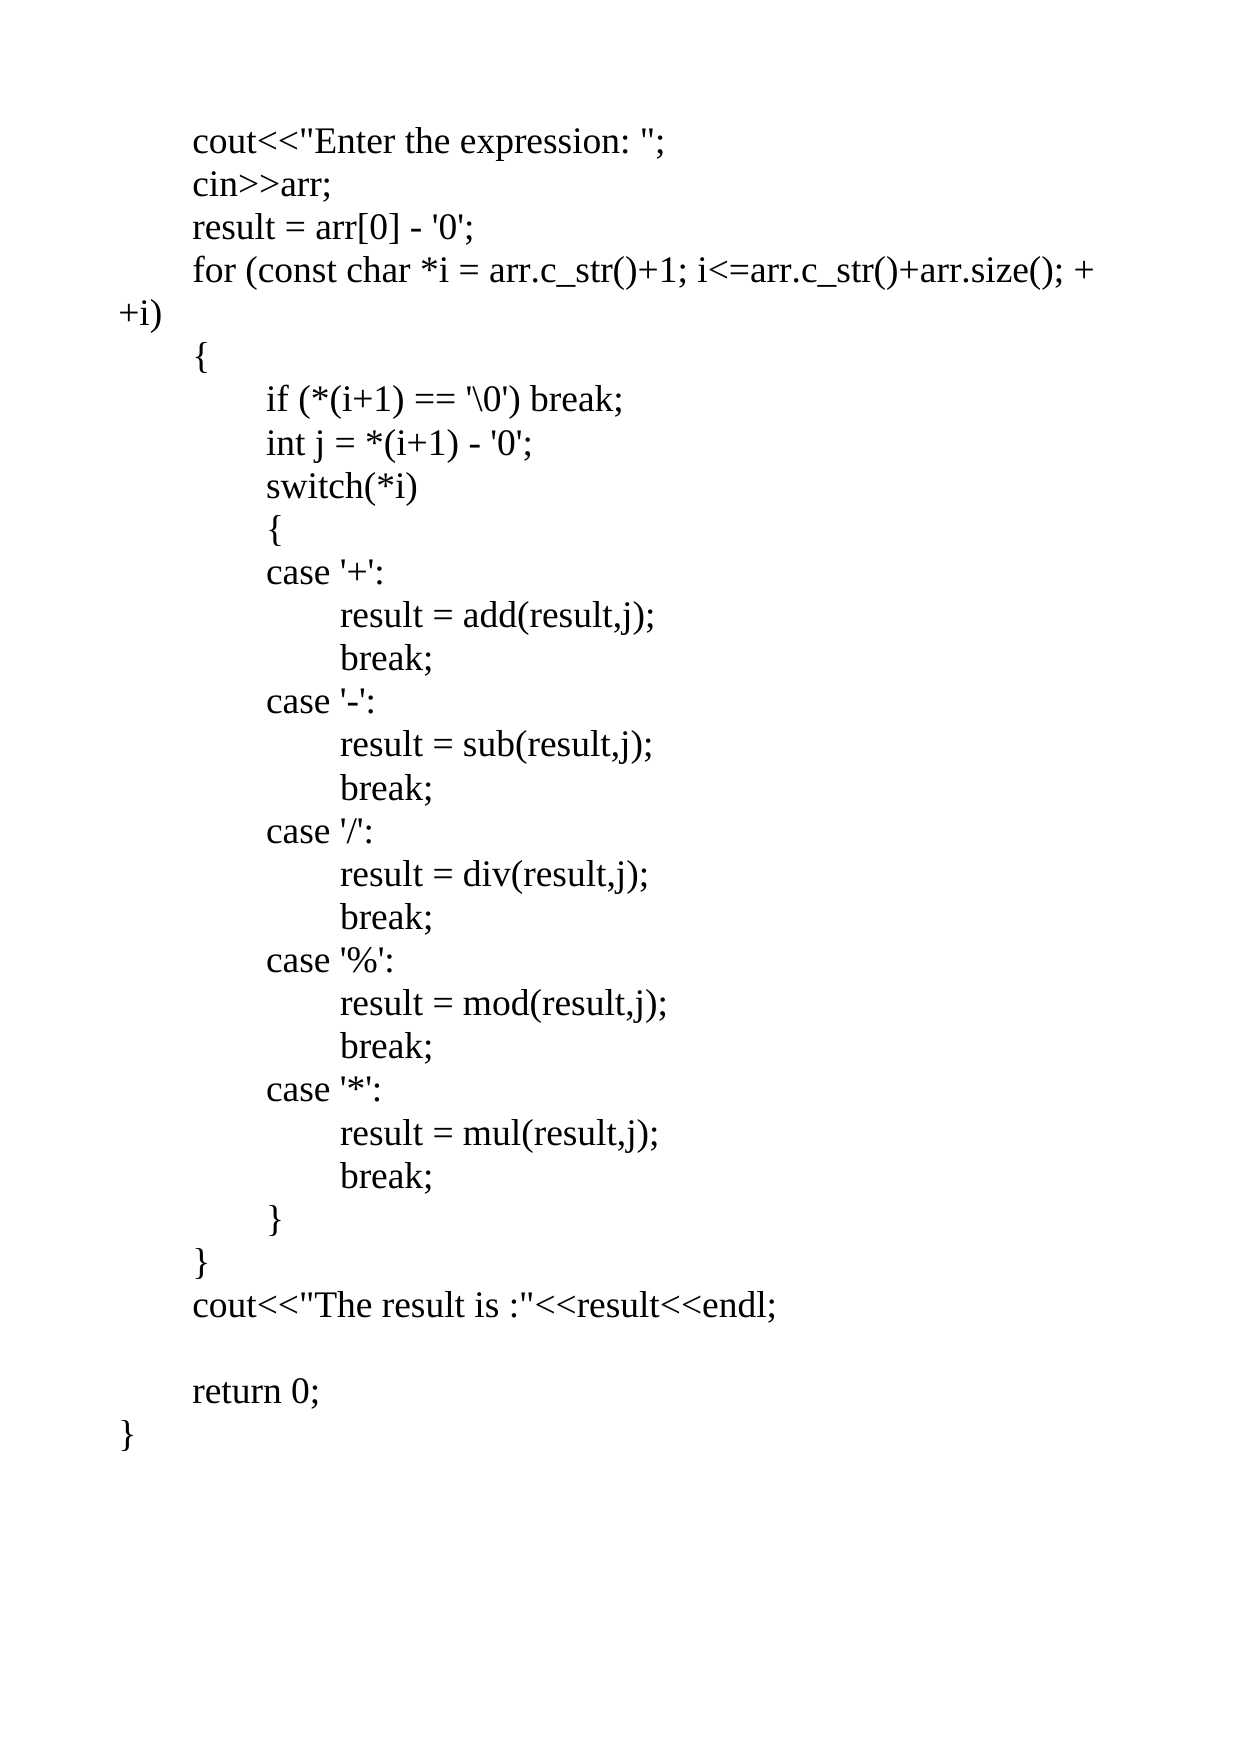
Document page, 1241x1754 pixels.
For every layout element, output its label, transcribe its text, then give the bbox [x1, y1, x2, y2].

text for (const char *i = arr.c_str()+1; i<=arr.c_str()+arr.size(); ++i) [118, 247, 1122, 334]
text result = mul(result,j); [118, 1110, 1122, 1153]
text case '-': [118, 679, 1122, 722]
text case '%': [118, 937, 1122, 981]
text result = arr[0] - '0'; [118, 204, 1122, 247]
text } [118, 1412, 1122, 1455]
text if (*(i+1) == '\0') break; [118, 377, 1122, 420]
text result = div(result,j); [118, 851, 1122, 894]
text break; [118, 765, 1122, 808]
text case '+': [118, 549, 1122, 592]
text cin>>arr; [118, 161, 1122, 204]
text result = mod(result,j); [118, 981, 1122, 1024]
text switch(*i) [118, 463, 1122, 506]
text { [118, 506, 1122, 549]
text break; [118, 894, 1122, 937]
text break; [118, 1024, 1122, 1067]
text case '/': [118, 808, 1122, 851]
text cout<<"The result is :"<<result<<endl; [118, 1282, 1122, 1326]
text result = add(result,j); [118, 592, 1122, 636]
text break; [118, 636, 1122, 679]
text result = sub(result,j); [118, 722, 1122, 765]
text case '*': [118, 1067, 1122, 1110]
text break; [118, 1153, 1122, 1196]
text cout<<"Enter the expression: "; [118, 118, 1122, 161]
text return 0; [118, 1369, 1122, 1412]
text } [118, 1239, 1122, 1282]
text int j = *(i+1) - '0'; [118, 420, 1122, 463]
text } [118, 1196, 1122, 1239]
text { [118, 334, 1122, 377]
